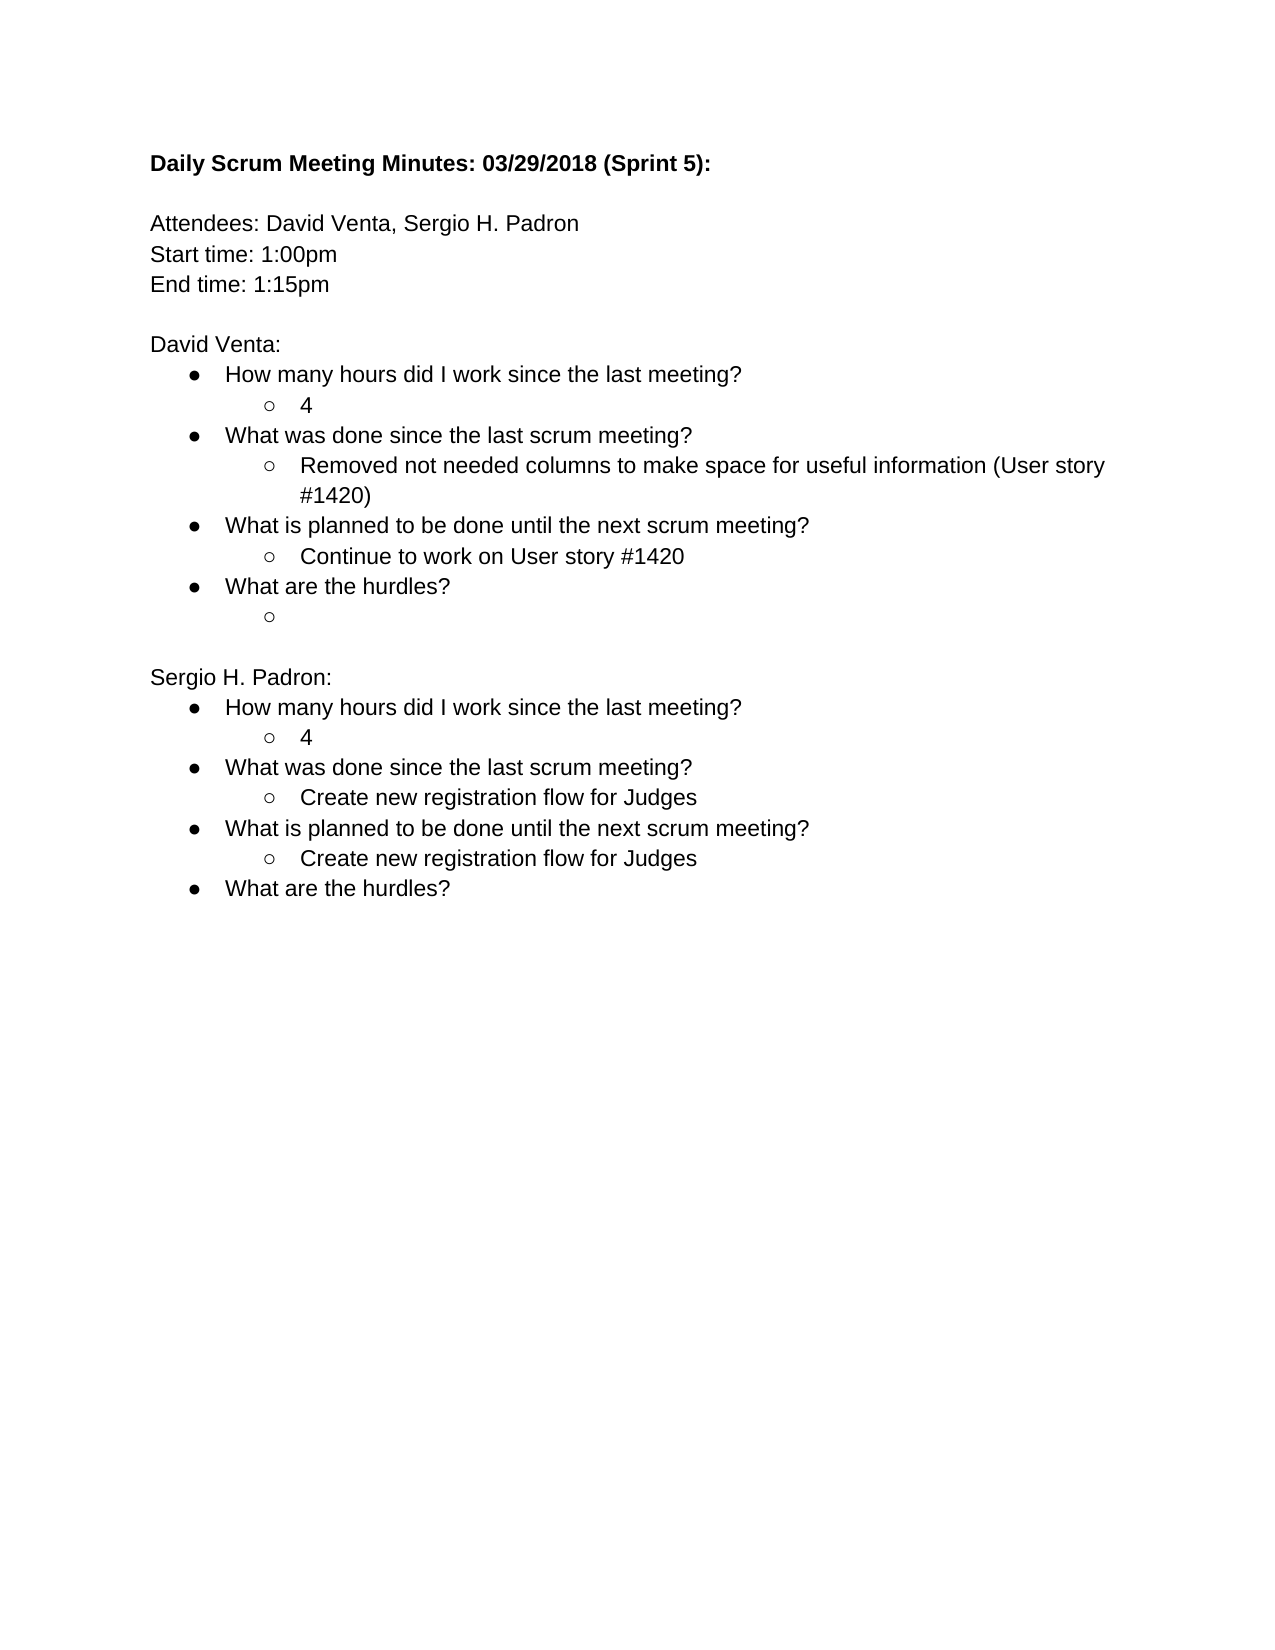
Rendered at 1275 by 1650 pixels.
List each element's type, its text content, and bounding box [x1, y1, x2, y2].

text Sergio H. Padron: [150, 663, 1125, 690]
list What was done since the last scrum meeting? [187, 754, 1125, 781]
list What was done since the last scrum meeting? [187, 422, 1125, 448]
list Create new registration flow for Judges [262, 845, 1125, 871]
list 4 [262, 392, 1125, 418]
text End time: 1:15pm [150, 271, 1125, 297]
text Daily Scrum Meeting Minutes: 03/29/2018 (Sprint 5): [150, 150, 1125, 176]
text David Venta: [150, 331, 1125, 358]
list What is planned to be done until the next scrum meeting? [187, 512, 1125, 539]
list How many hours did I work since the last meeting? [187, 694, 1125, 720]
list Create new registration flow for Judges [262, 784, 1125, 811]
text Attendees: David Venta, Sergio H. Padron [150, 210, 1125, 237]
list What are the hurdles? [187, 573, 1125, 599]
list 4 [262, 724, 1125, 750]
list What are the hurdles? [187, 875, 1125, 901]
list Removed not needed columns to make space for useful information (User story #1420) [262, 452, 1125, 509]
list How many hours did I work since the last meeting? [187, 361, 1125, 388]
list Continue to work on User story #1420 [262, 543, 1125, 569]
list What is planned to be done until the next scrum meeting? [187, 814, 1125, 841]
text Start time: 1:00pm [150, 241, 1125, 267]
